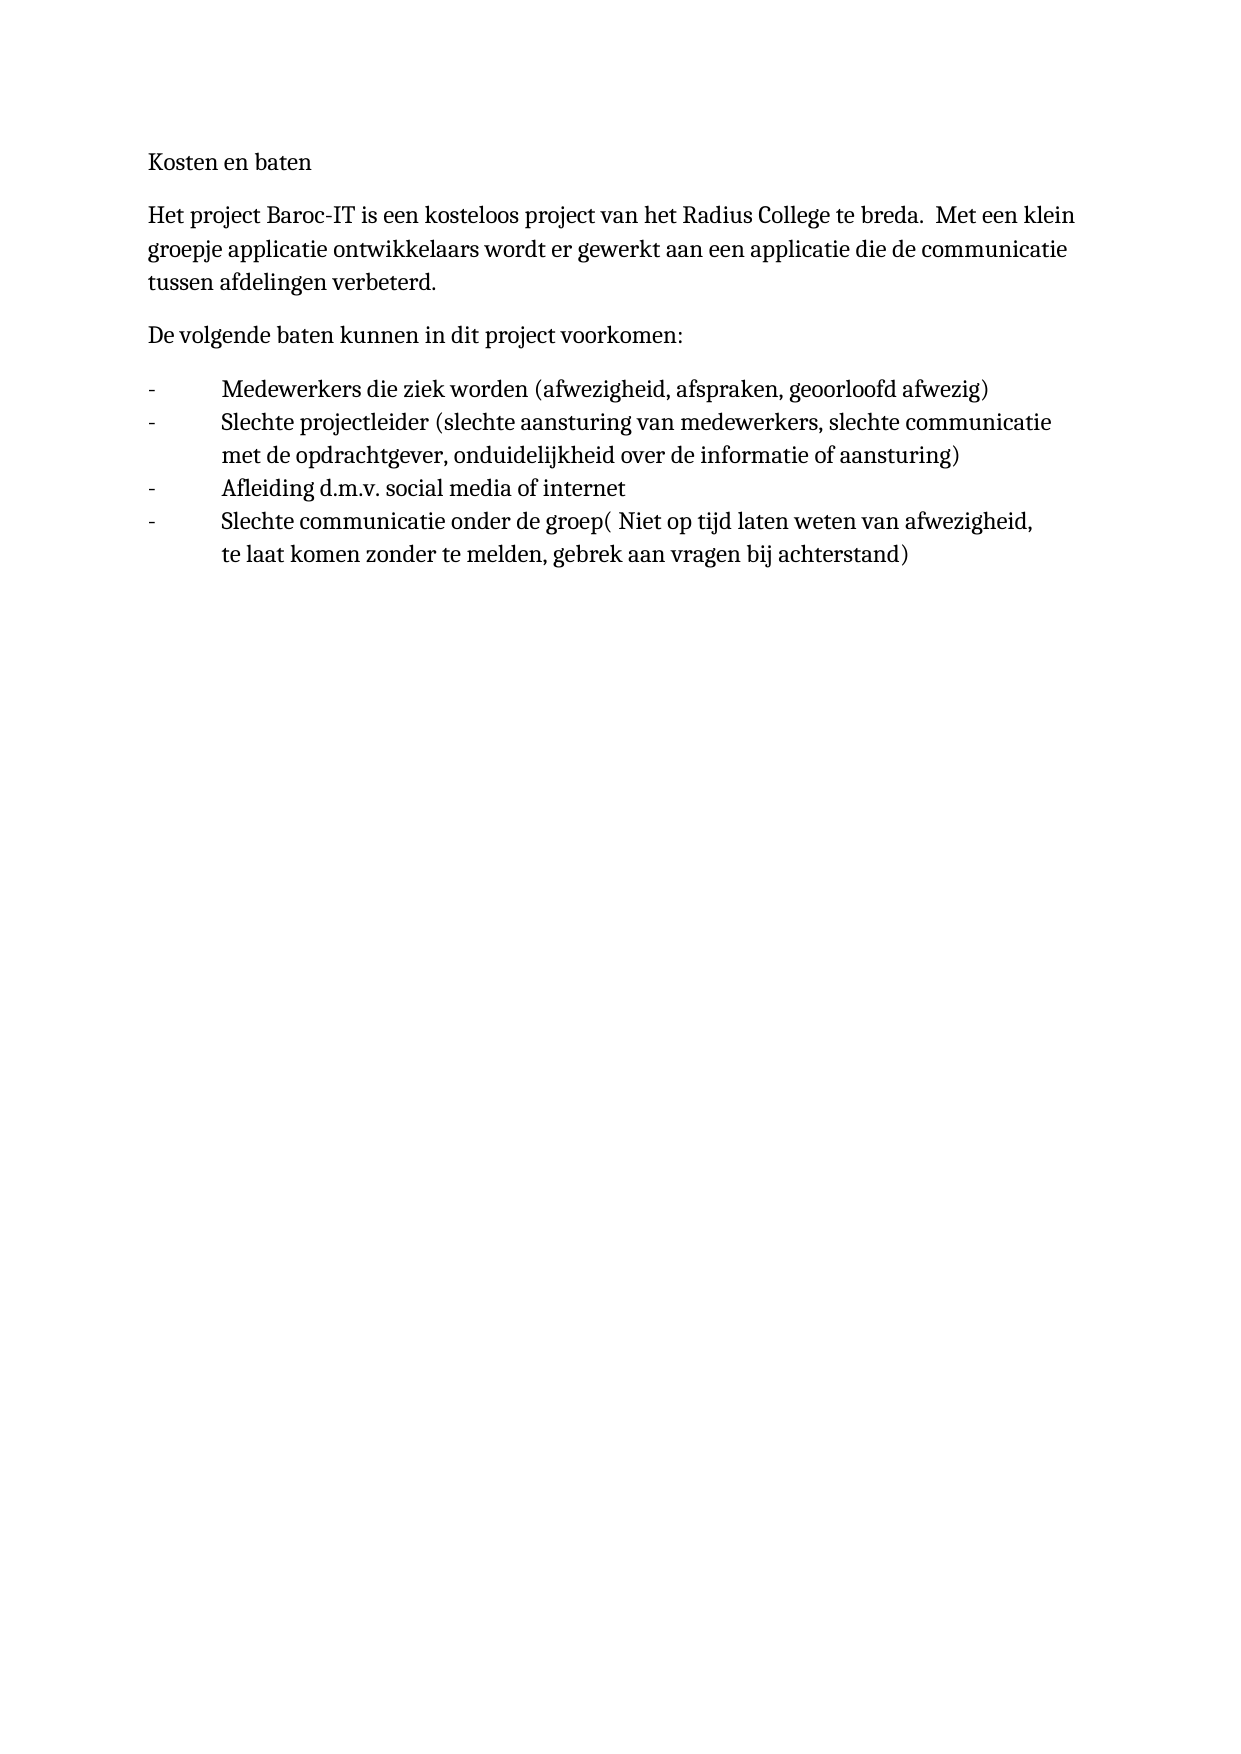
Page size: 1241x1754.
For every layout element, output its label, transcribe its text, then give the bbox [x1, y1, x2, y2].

text De volgende baten kunnen in dit project voorkomen: [148, 321, 1093, 350]
text Het project Baroc-IT is een kosteloos project van het Radius College te breda. Met een klein groepje applicatie ontwikkelaars wordt er gewerkt aan een applicatie die de communicatie tussen afdelingen verbeterd. [148, 201, 1093, 296]
text Kosten en baten [148, 148, 1093, 176]
text - Medewerkers die ziek worden (afwezigheid, afspraken, geoorloofd afwezig) - Slechte projectleider (slechte aansturing van medewerkers, slechte communicatie met de opdrachtgever, onduidelijkheid over de informatie of aansturing) - Afleiding d.m.v. social media of internet - Slechte communicatie onder de groep( Niet op tijd laten weten van afwezigheid, te laat komen zonder te melden, gebrek aan vragen bij achterstand) [148, 375, 1093, 569]
